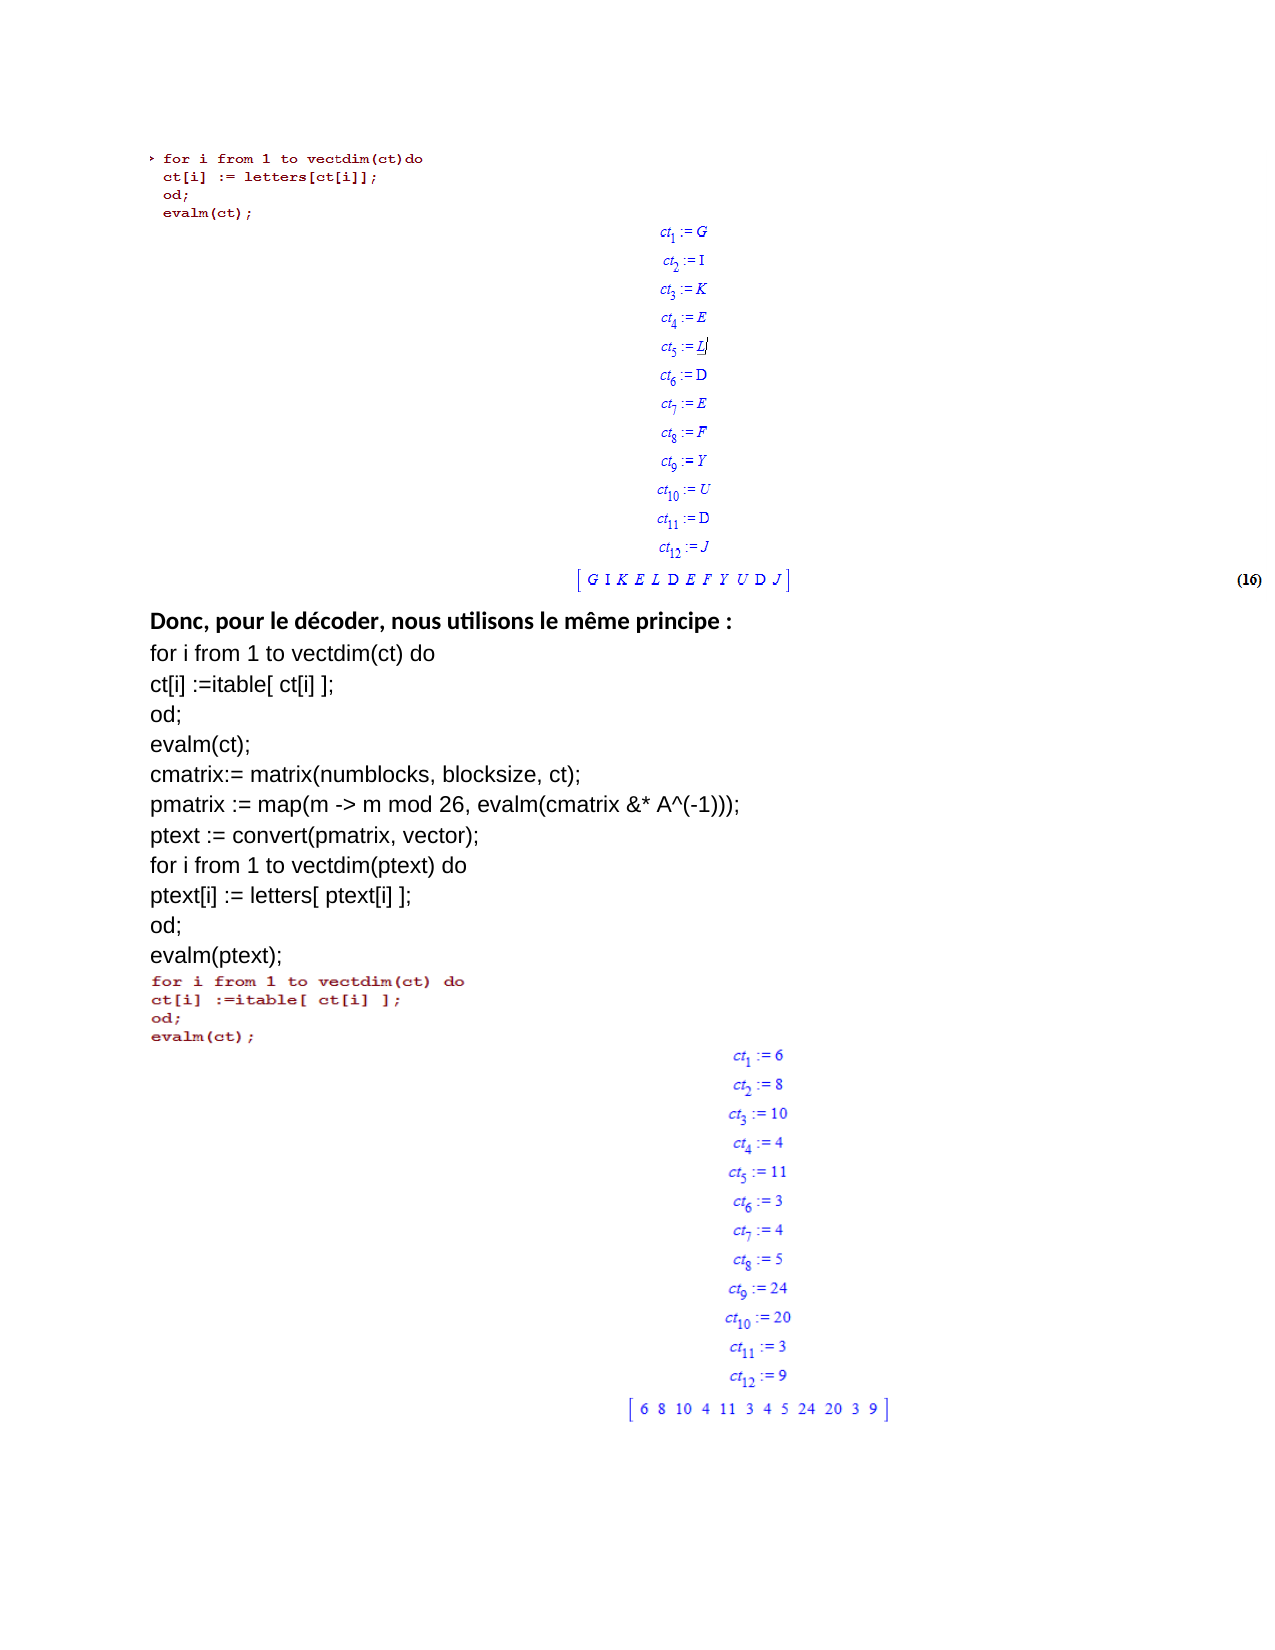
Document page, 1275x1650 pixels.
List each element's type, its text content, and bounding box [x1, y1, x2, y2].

text ptext := convert(pmatrix, vector); [150, 822, 1125, 848]
picture [150, 972, 1275, 1426]
text evalm(ct); [150, 731, 1125, 757]
text evalm(ptext); [150, 942, 1125, 969]
text for i from 1 to vectdim(ct) do [150, 640, 1125, 667]
text od; [150, 912, 1125, 939]
subtitle Donc, pour le décoder, nous utilisons le même principe : [150, 605, 1125, 636]
text ct[i] :=itable[ ct[i] ]; [150, 671, 1125, 697]
text ptext[i] := letters[ ptext[i] ]; [150, 882, 1125, 908]
text cmatrix:= matrix(numblocks, blocksize, ct); [150, 761, 1125, 788]
text pmatrix := map(m -> m mod 26, evalm(cmatrix &* A^(-1))); [150, 791, 1125, 818]
text od; [150, 701, 1125, 727]
picture [150, 150, 1267, 602]
text for i from 1 to vectdim(ptext) do [150, 852, 1125, 878]
